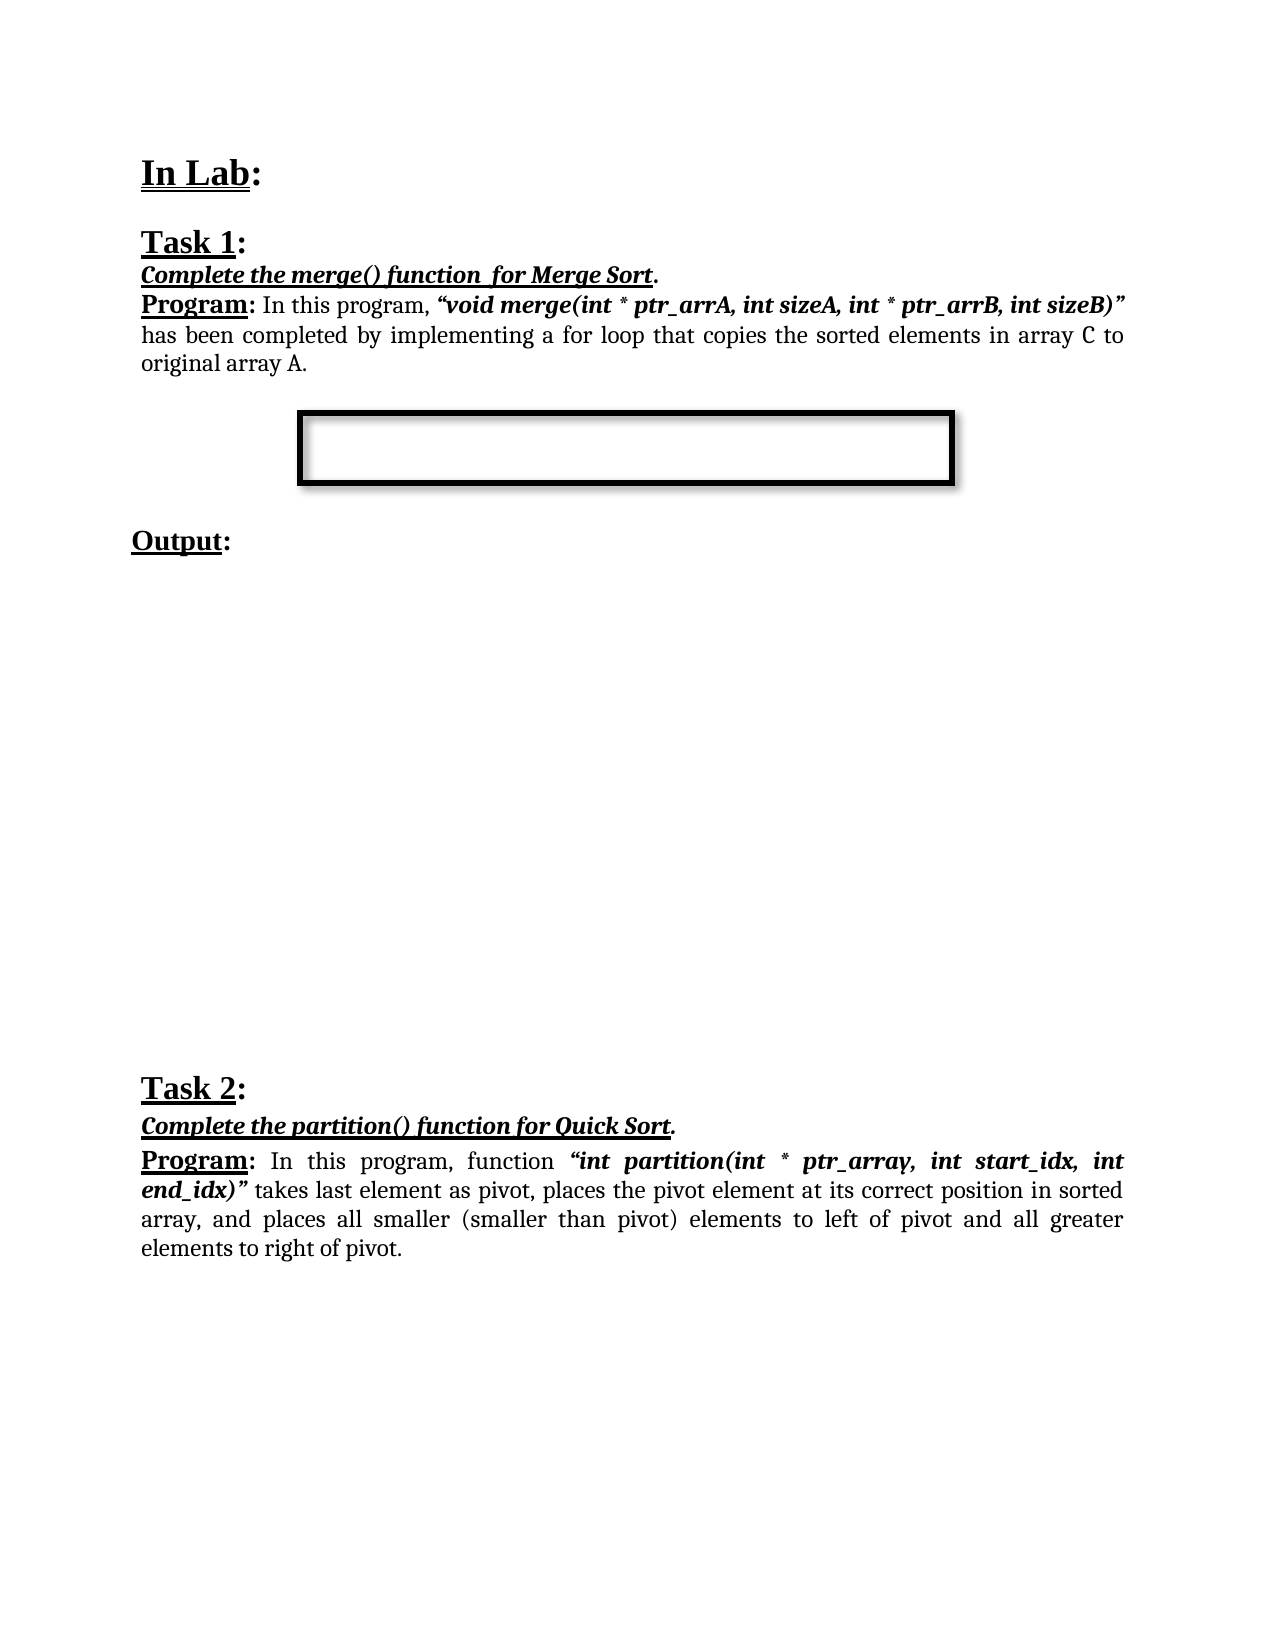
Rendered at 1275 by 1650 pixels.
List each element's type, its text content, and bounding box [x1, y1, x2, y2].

text Program: In this program, function “int partition(int * ptr_array, int start_idx, int end_idx)” takes last element as pivot, places the pivot element at its correct position in sorted array, and places all smaller (smaller than pivot) elements to left of pivot and all greater elements to right of pivot. [141, 1145, 1125, 1262]
text Output: [131, 523, 1125, 557]
text Task 1: [141, 222, 1125, 261]
text Complete the partition() function for Quick Sort. [141, 1112, 1125, 1141]
text Task 2: [141, 1068, 1125, 1106]
text In Lab: [141, 150, 1125, 193]
text Complete the merge() function for Merge Sort. [141, 261, 1125, 289]
text Program: In this program, “void merge(int * ptr_arrA, int sizeA, int * ptr_arrB, int sizeB)” has been completed by implementing a for loop that copies the sorted elements in array C to original array A. [141, 289, 1125, 378]
